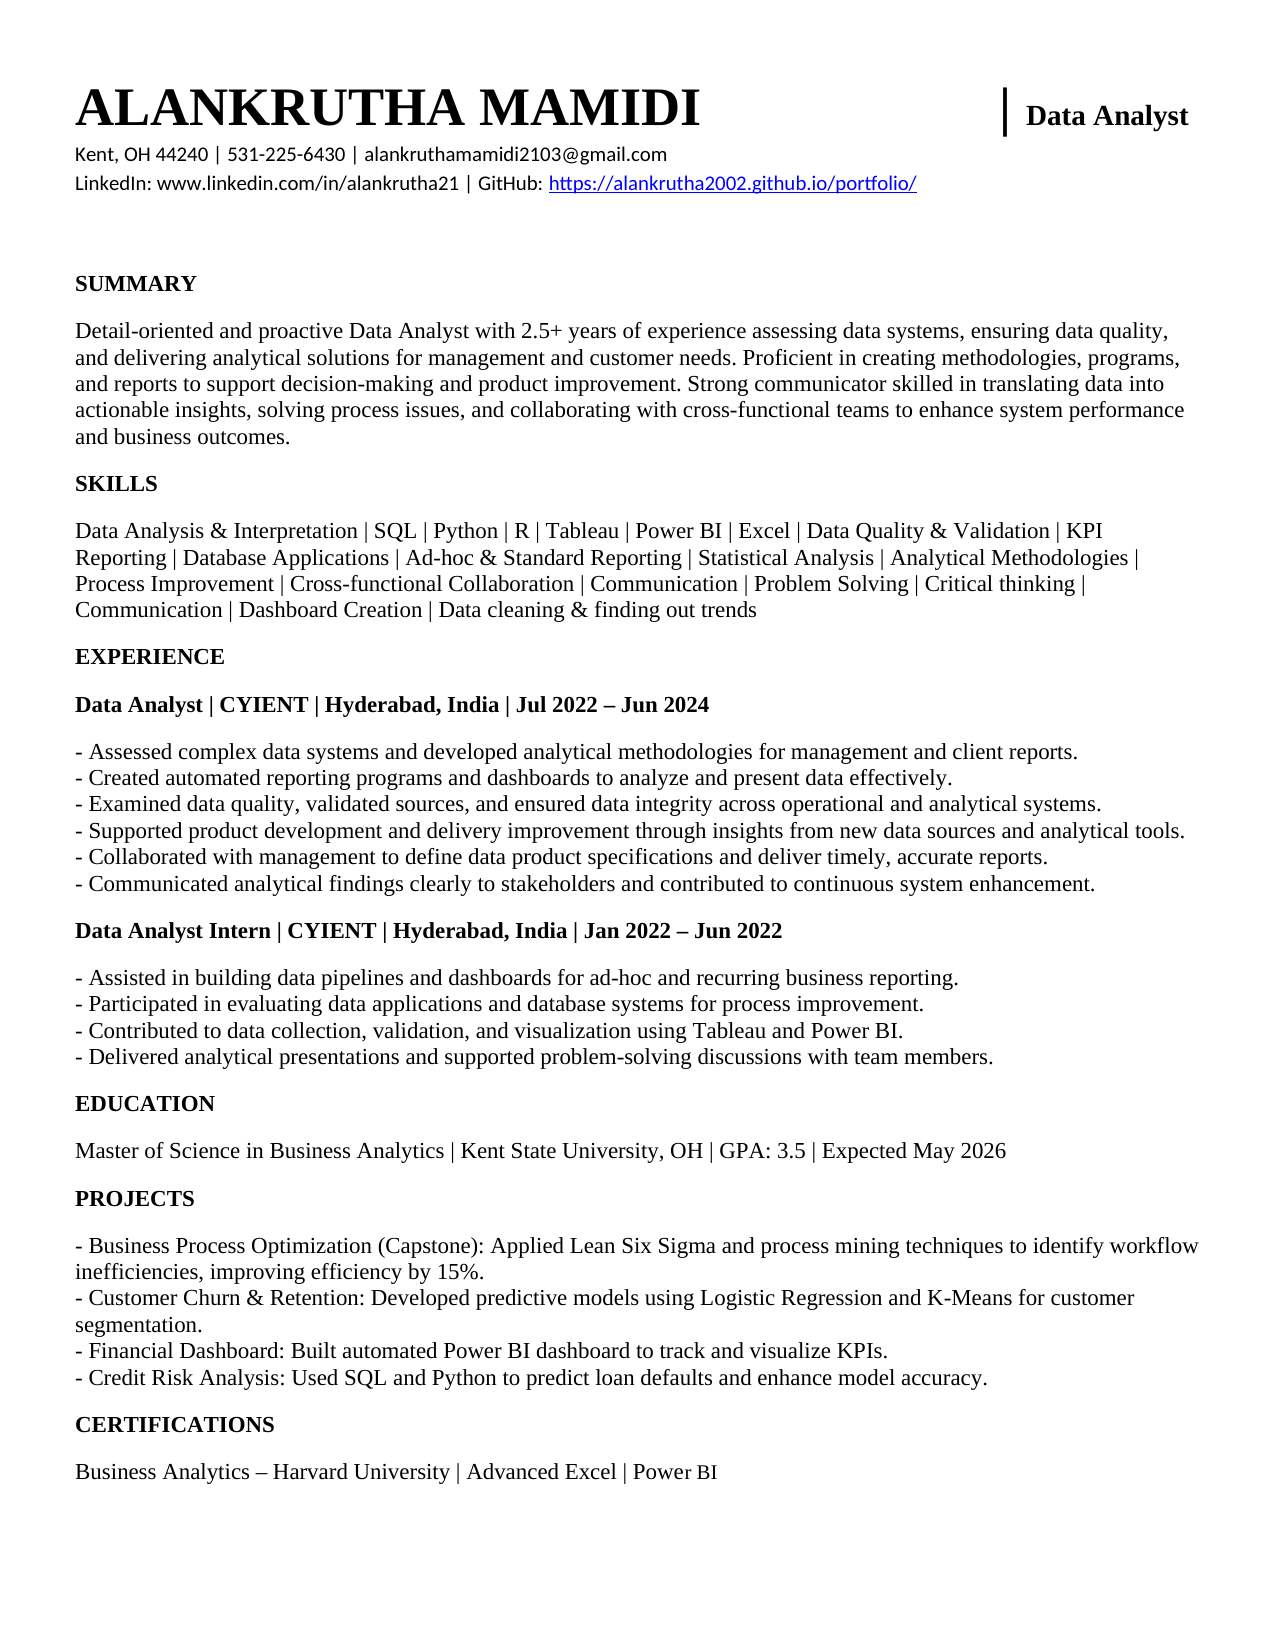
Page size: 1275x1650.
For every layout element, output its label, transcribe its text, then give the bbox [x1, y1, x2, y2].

text - Business Process Optimization (Capstone): Applied Lean Six Sigma and process mining techniques to identify workflow inefficiencies, improving efficiency by 15%. - Customer Churn & Retention: Developed predictive models using Logistic Regression and K-Means for customer segmentation. - Financial Dashboard: Built automated Power BI dashboard to track and visualize KPIs. - Credit Risk Analysis: Used SQL and Python to predict loan defaults and enhance model accuracy. [75, 1232, 1200, 1390]
text Data Analysis & Interpretation | SQL | Python | R | Tableau | Power BI | Excel | Data Quality & Validation | KPI Reporting | Database Applications | Ad-hoc & Standard Reporting | Statistical Analysis | Analytical Methodologies | Process Improvement | Cross-functional Collaboration | Communication | Problem Solving | Critical thinking | Communication | Dashboard Creation | Data cleaning & finding out trends [75, 517, 1200, 623]
text Data Analyst | CYIENT | Hyderabad, India | Jul 2022 – Jun 2024 [75, 691, 1200, 717]
text - Assisted in building data pipelines and dashboards for ad-hoc and recurring business reporting. - Participated in evaluating data applications and database systems for process improvement. - Contributed to data collection, validation, and visualization using Tableau and Power BI. - Delivered analytical presentations and supported problem-solving discussions with team members. [75, 964, 1200, 1069]
text Detail-oriented and proactive Data Analyst with 2.5+ years of experience assessing data systems, ensuring data quality, and delivering analytical solutions for management and customer needs. Proficient in creating methodologies, programs, and reports to support decision-making and product improvement. Strong communicator skilled in translating data into actionable insights, solving process issues, and collaborating with cross-functional teams to enhance system performance and business outcomes. [75, 317, 1200, 449]
text SUMMARY [75, 270, 1200, 297]
text ALANKRUTHA MAMIDI | Data Analyst Kent, OH 44240 | 531-225-6430 | alankruthamamidi2103@gmail.com LinkedIn: www.linkedin.com/in/alankrutha21 | GitHub: https://alankrutha2002.github.io/portfolio/ [75, 75, 1200, 196]
text - Assessed complex data systems and developed analytical methodologies for management and client reports. - Created automated reporting programs and dashboards to analyze and present data effectively. - Examined data quality, validated sources, and ensured data integrity across operational and analytical systems. - Supported product development and delivery improvement through insights from new data sources and analytical tools. - Collaborated with management to define data product specifications and deliver timely, accurate reports. - Communicated analytical findings clearly to stakeholders and contributed to continuous system enhancement. [75, 738, 1200, 896]
text Business Analytics – Harvard University | Advanced Excel | Power BI [75, 1458, 1200, 1484]
text Master of Science in Business Analytics | Kent State University, OH | GPA: 3.5 | Expected May 2026 [75, 1137, 1200, 1164]
text SKILLS [75, 470, 1200, 496]
text PROJECTS [75, 1184, 1200, 1211]
text CERTIFICATIONS [75, 1411, 1200, 1437]
text EXPERIENCE [75, 643, 1200, 670]
text EDUCATION [75, 1090, 1200, 1117]
text Data Analyst Intern | CYIENT | Hyderabad, India | Jan 2022 – Jun 2022 [75, 917, 1200, 943]
